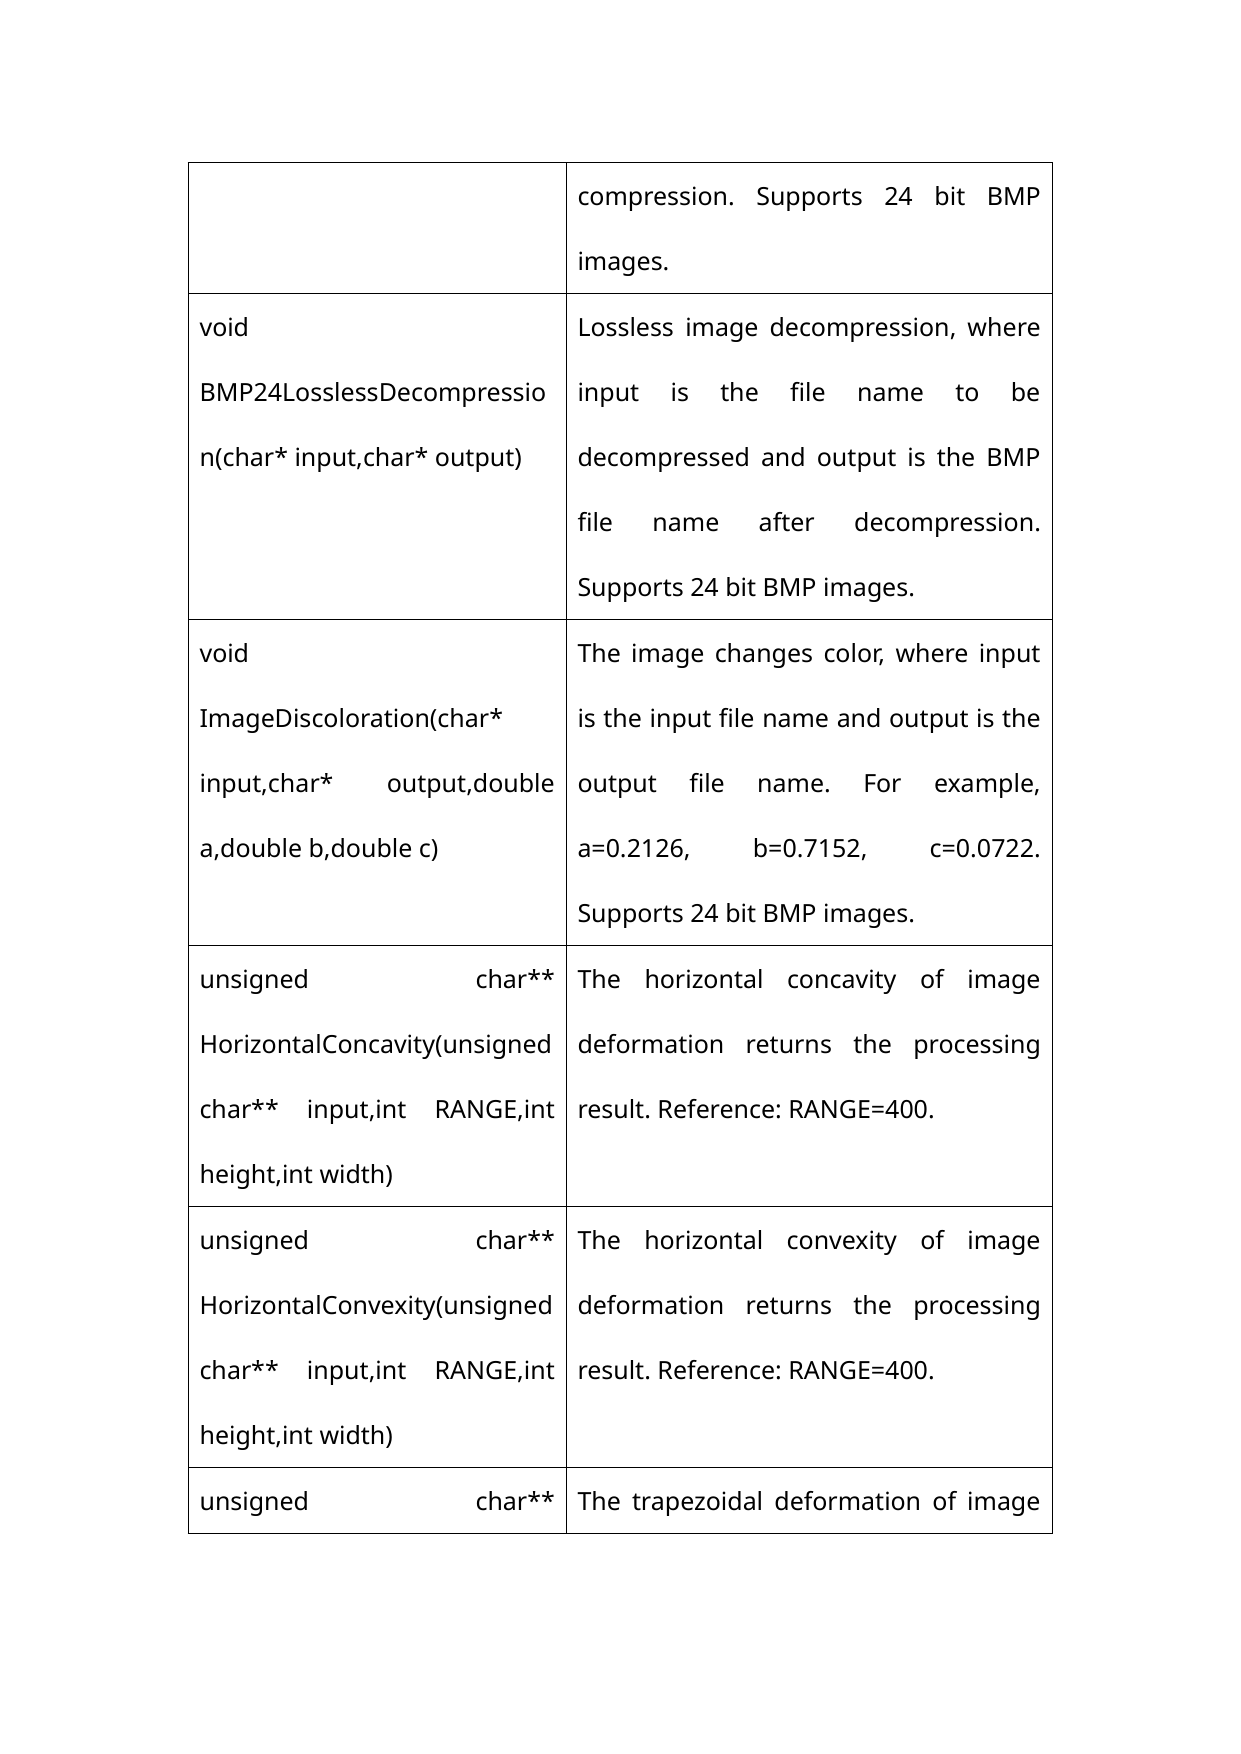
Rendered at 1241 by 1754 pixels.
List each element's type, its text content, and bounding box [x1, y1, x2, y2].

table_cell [189, 163, 566, 293]
table_cell The image changes color, where input is the input file name and output is the output file name. For example, a=0.2126, b=0.7152, c=0.0722. Supports 24 bit BMP images. [567, 620, 1052, 945]
table_cell The horizontal convexity of image deformation returns the processing result. Reference: RANGE=400. [567, 1207, 1052, 1467]
table_cell unsigned char** HorizontalConcavity(unsigned char** input,int RANGE,int height,int width) [189, 946, 566, 1206]
table_cell void BMP24LosslessDecompression(char* input,char* output) [189, 294, 566, 619]
table_cell Lossless image decompression, where input is the file name to be decompressed and output is the BMP file name after decompression. Supports 24 bit BMP images. [567, 294, 1052, 619]
table_cell The horizontal concavity of image deformation returns the processing result. Reference: RANGE=400. [567, 946, 1052, 1206]
table_cell unsigned char** HorizontalConvexity(unsigned char** input,int RANGE,int height,int width) [189, 1207, 566, 1467]
table_cell void ImageDiscoloration(char* input,char* output,double a,double b,double c) [189, 620, 566, 945]
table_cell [567, 1468, 1052, 1533]
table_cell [189, 1468, 566, 1533]
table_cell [567, 163, 1052, 293]
